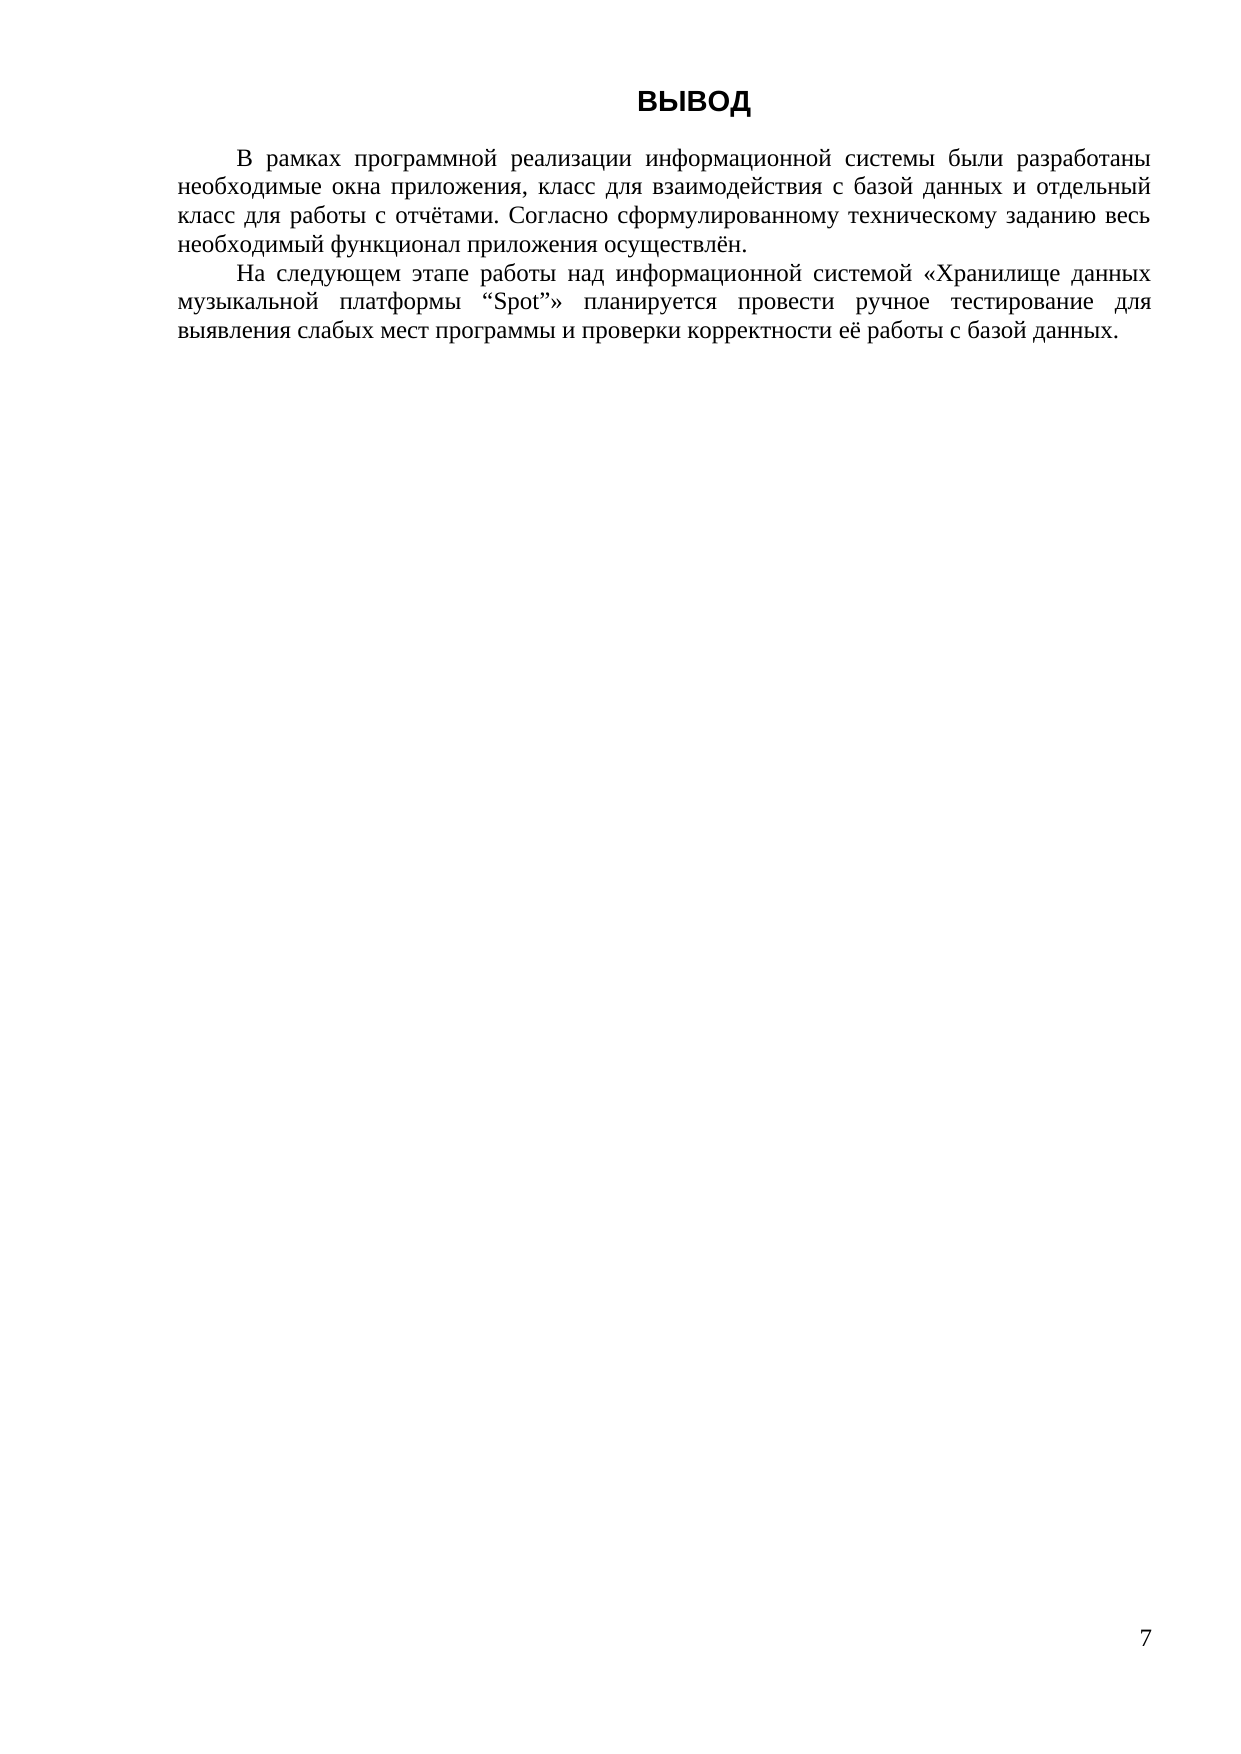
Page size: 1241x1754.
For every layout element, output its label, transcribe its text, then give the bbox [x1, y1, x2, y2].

list Вывод [177, 84, 1152, 118]
list На следующем этапе работы над информационной системой «Хранилище данных музыкальной платформы “Spot”» планируется провести ручное тестирование для выявления слабых мест программы и проверки корректности её работы с базой данных. [177, 258, 1152, 344]
list В рамках программной реализации информационной системы были разработаны необходимые окна приложения, класс для взаимодействия с базой данных и отдельный класс для работы с отчётами. Согласно сформулированному техническому заданию весь необходимый функционал приложения осуществлён. [177, 143, 1152, 258]
